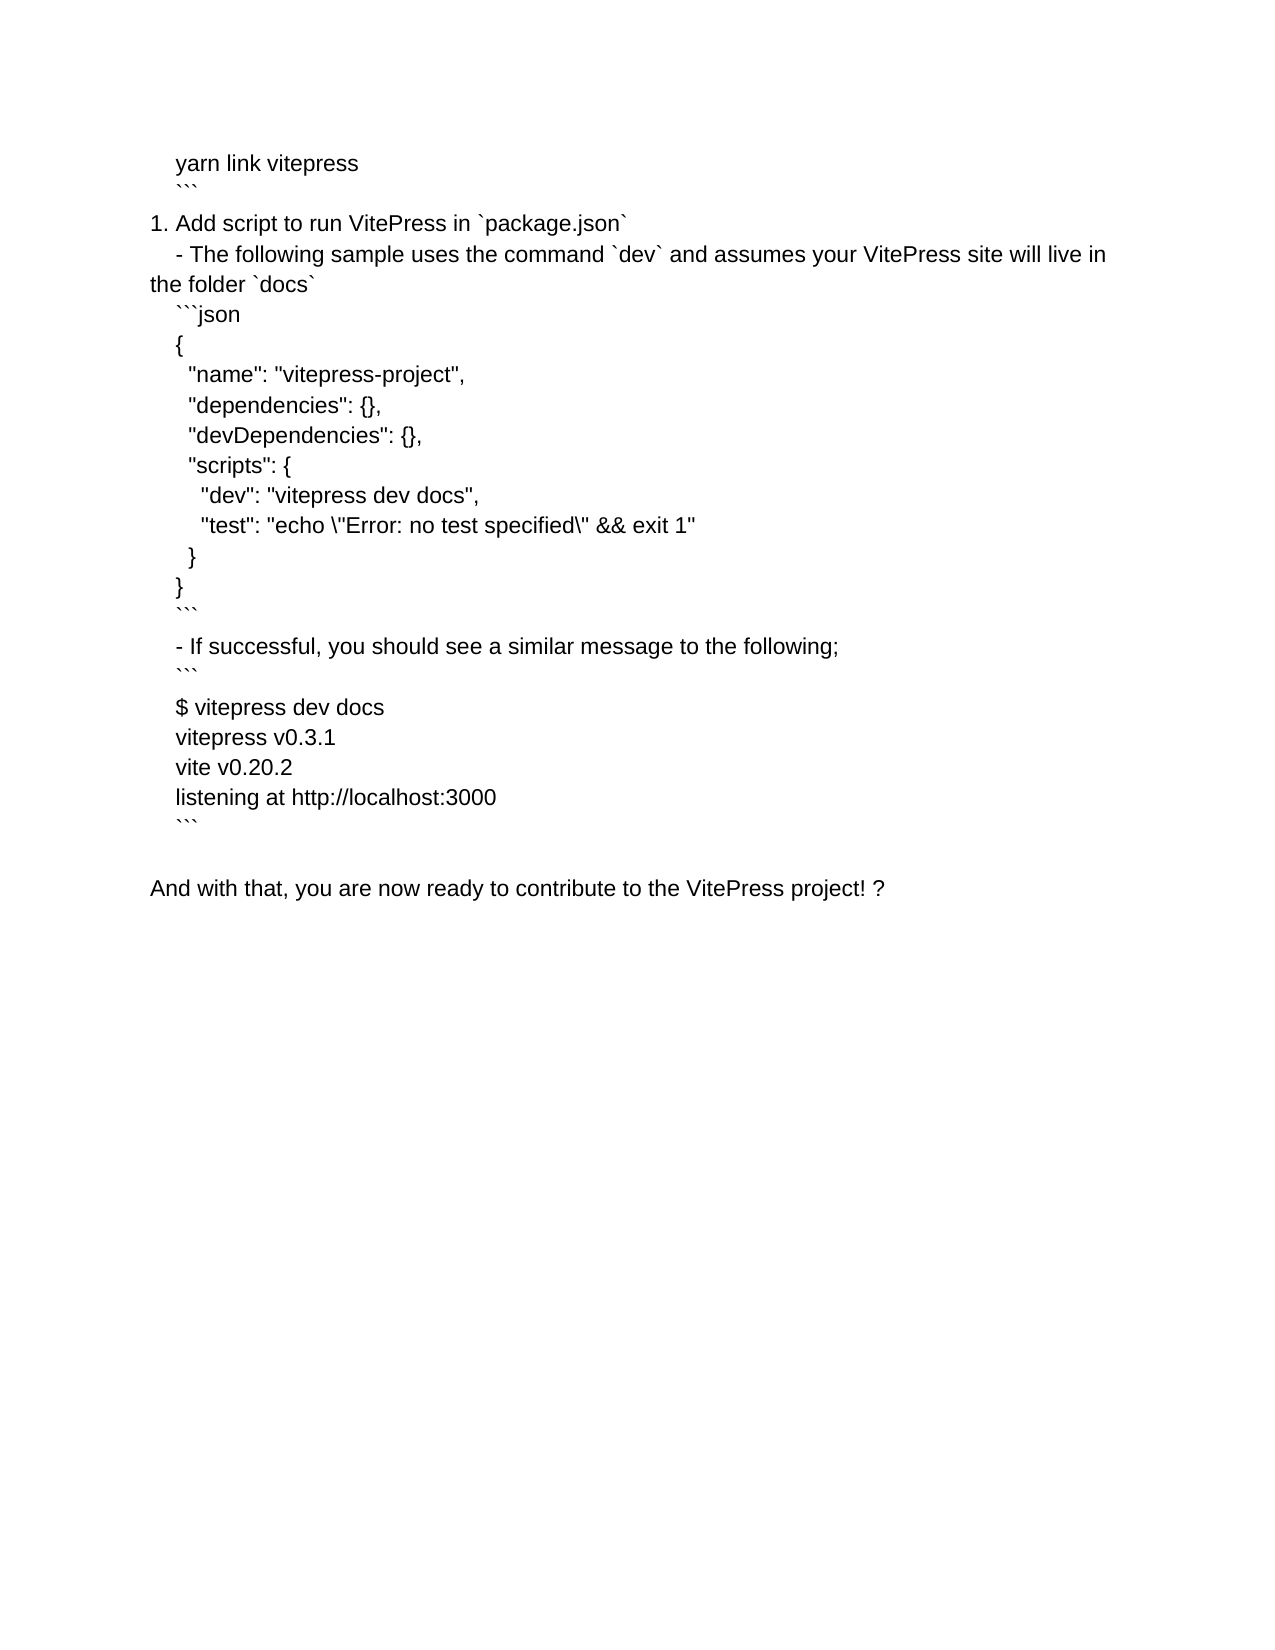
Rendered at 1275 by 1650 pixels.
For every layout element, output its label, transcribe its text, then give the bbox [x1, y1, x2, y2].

text "test": "echo \"Error: no test specified\" && exit 1" [150, 512, 1125, 539]
text "devDependencies": {}, [150, 422, 1125, 448]
text $ vitepress dev docs [150, 694, 1125, 720]
text And with that, you are now ready to contribute to the VitePress project! ? [150, 875, 1125, 901]
text vitepress v0.3.1 [150, 724, 1125, 750]
text "name": "vitepress-project", [150, 361, 1125, 388]
text ```json [150, 301, 1125, 327]
text - The following sample uses the command `dev` and assumes your VitePress site will live in the folder `docs` [150, 241, 1125, 297]
text ``` [150, 814, 1125, 841]
text } [150, 543, 1125, 569]
text ``` [150, 663, 1125, 690]
text 1. Add script to run VitePress in `package.json` [150, 210, 1125, 237]
text ``` [150, 180, 1125, 207]
text ``` [150, 603, 1125, 629]
text listening at http://localhost:3000 [150, 784, 1125, 811]
text { [150, 331, 1125, 358]
text "dependencies": {}, [150, 392, 1125, 418]
text "dev": "vitepress dev docs", [150, 482, 1125, 509]
text vite v0.20.2 [150, 754, 1125, 781]
text - If successful, you should see a similar message to the following; [150, 633, 1125, 660]
text } [150, 573, 1125, 599]
text "scripts": { [150, 452, 1125, 478]
text yarn link vitepress [150, 150, 1125, 176]
